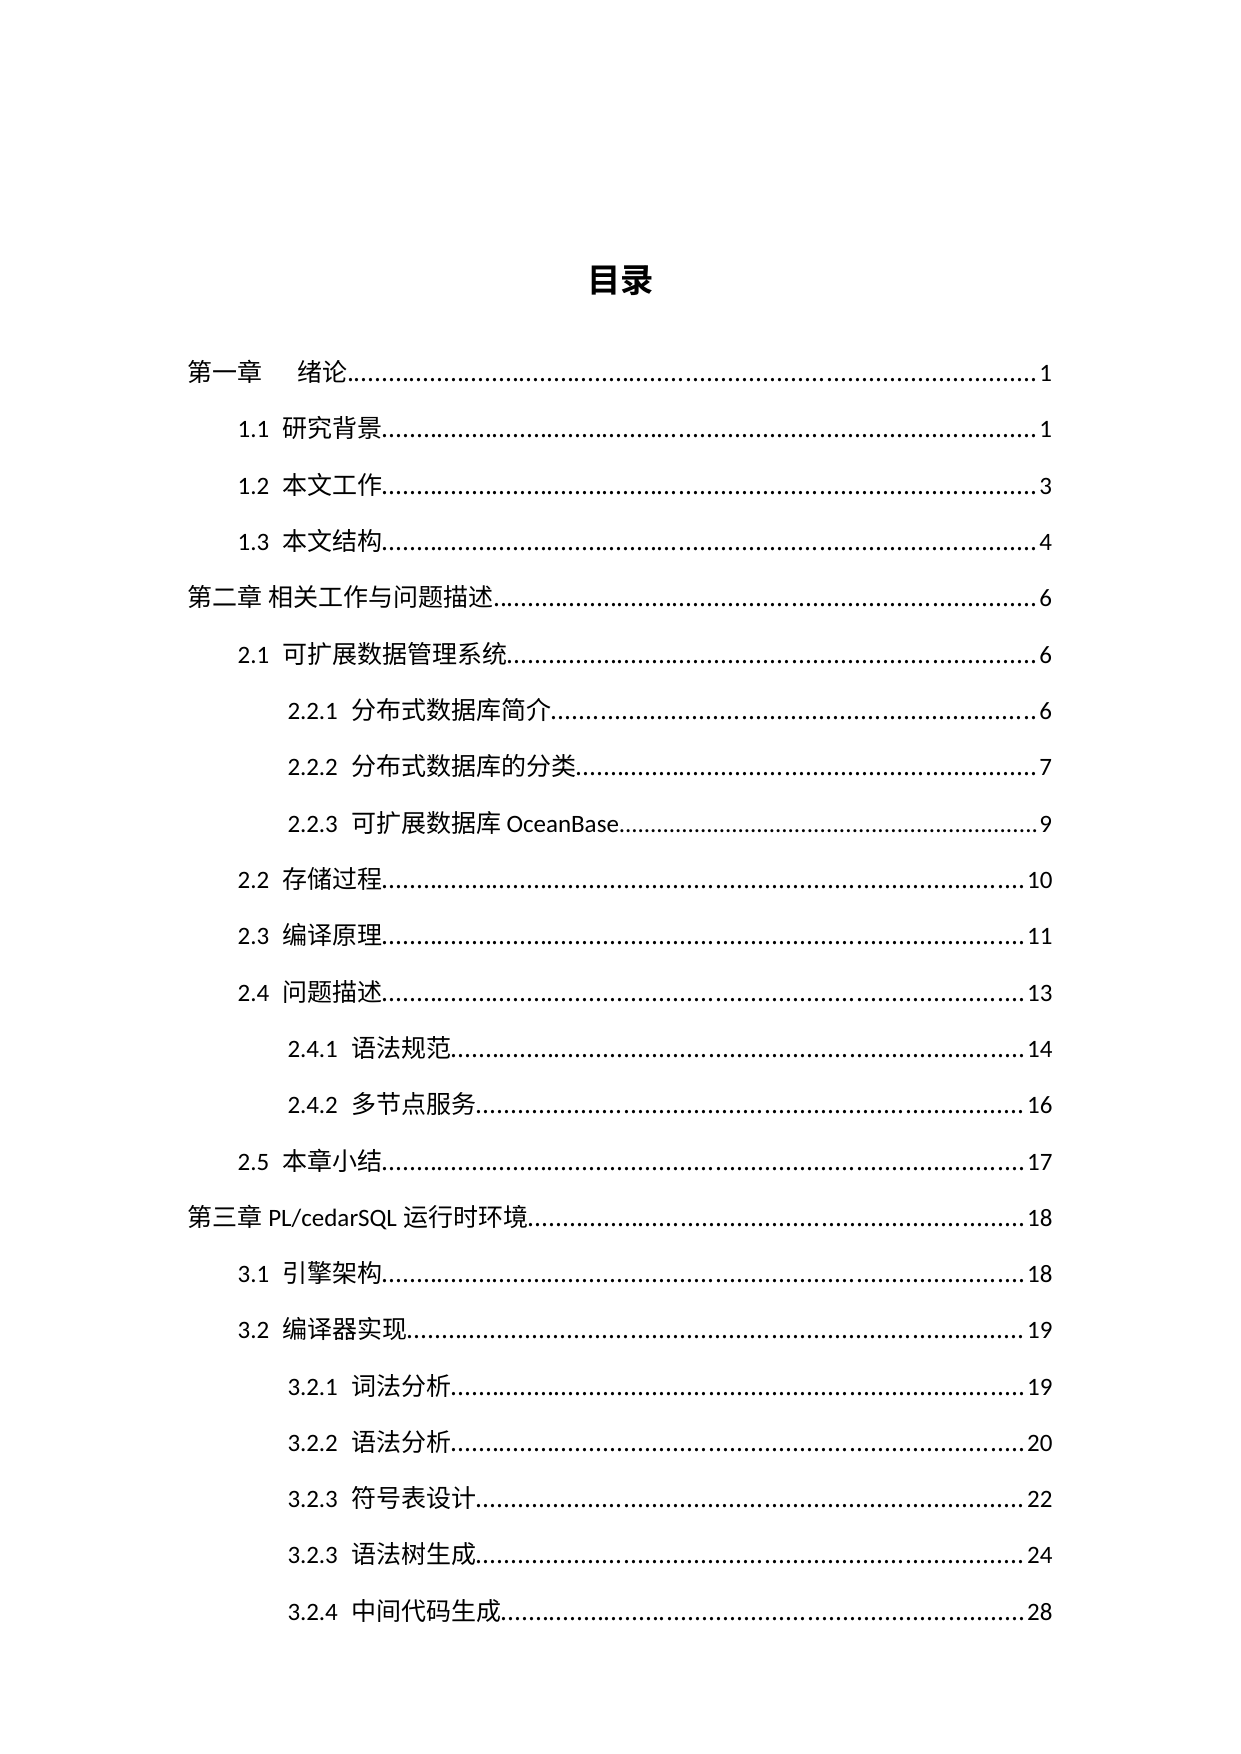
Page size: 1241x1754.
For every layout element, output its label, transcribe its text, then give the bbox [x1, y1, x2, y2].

subtitle 目录 [173, 254, 1067, 302]
